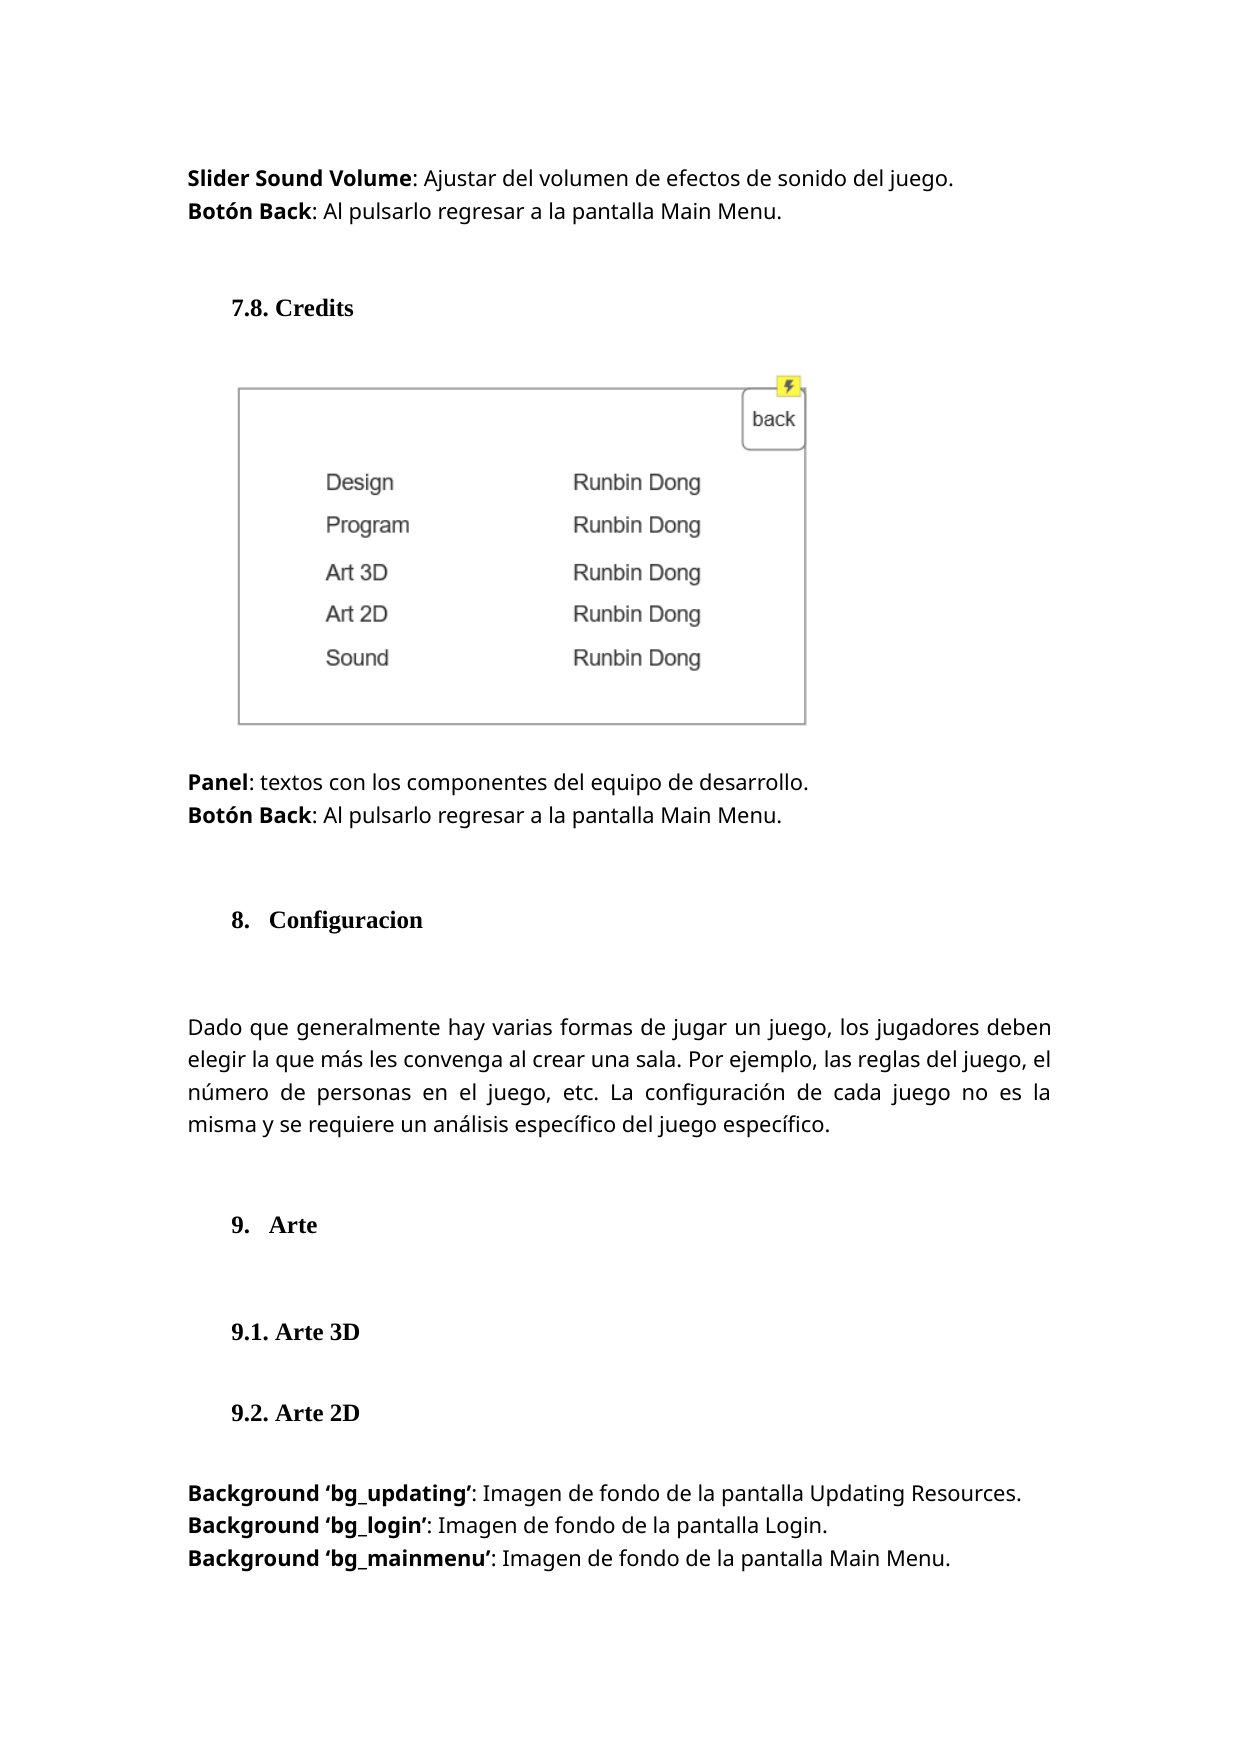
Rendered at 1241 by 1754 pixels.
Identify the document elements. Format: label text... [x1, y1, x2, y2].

subtitle Configuracion [231, 903, 1053, 935]
text Botón Back: Al pulsarlo regresar a la pantalla Main Menu. [187, 194, 1053, 227]
text Botón Back: Al pulsarlo regresar a la pantalla Main Menu. [187, 798, 1053, 831]
text Background ‘bg_mainmenu’: Imagen de fondo de la pantalla Main Menu. [187, 1542, 1053, 1574]
text Background ‘bg_login’: Imagen de fondo de la pantalla Login. [187, 1509, 1053, 1542]
text Slider Sound Volume: Ajustar del volumen de efectos de sonido del juego. [187, 162, 1053, 194]
subtitle Arte 3D [231, 1316, 1053, 1348]
subtitle Arte 2D [231, 1396, 1053, 1429]
text Background ‘bg_updating’: Imagen de fondo de la pantalla Updating Resources. [187, 1477, 1053, 1509]
subtitle Arte [231, 1208, 1053, 1241]
subtitle Credits [231, 291, 1053, 323]
text Dado que generalmente hay varias formas de jugar un juego, los jugadores deben elegir la que más les convenga al crear una sala. Por ejemplo, las reglas del juego, el número de personas en el juego, etc. La configuración de cada juego no es la misma y se requiere un análisis específico del juego específico. [187, 1010, 1053, 1140]
text Panel: textos con los componentes del equipo de desarrollo. [187, 766, 1053, 798]
